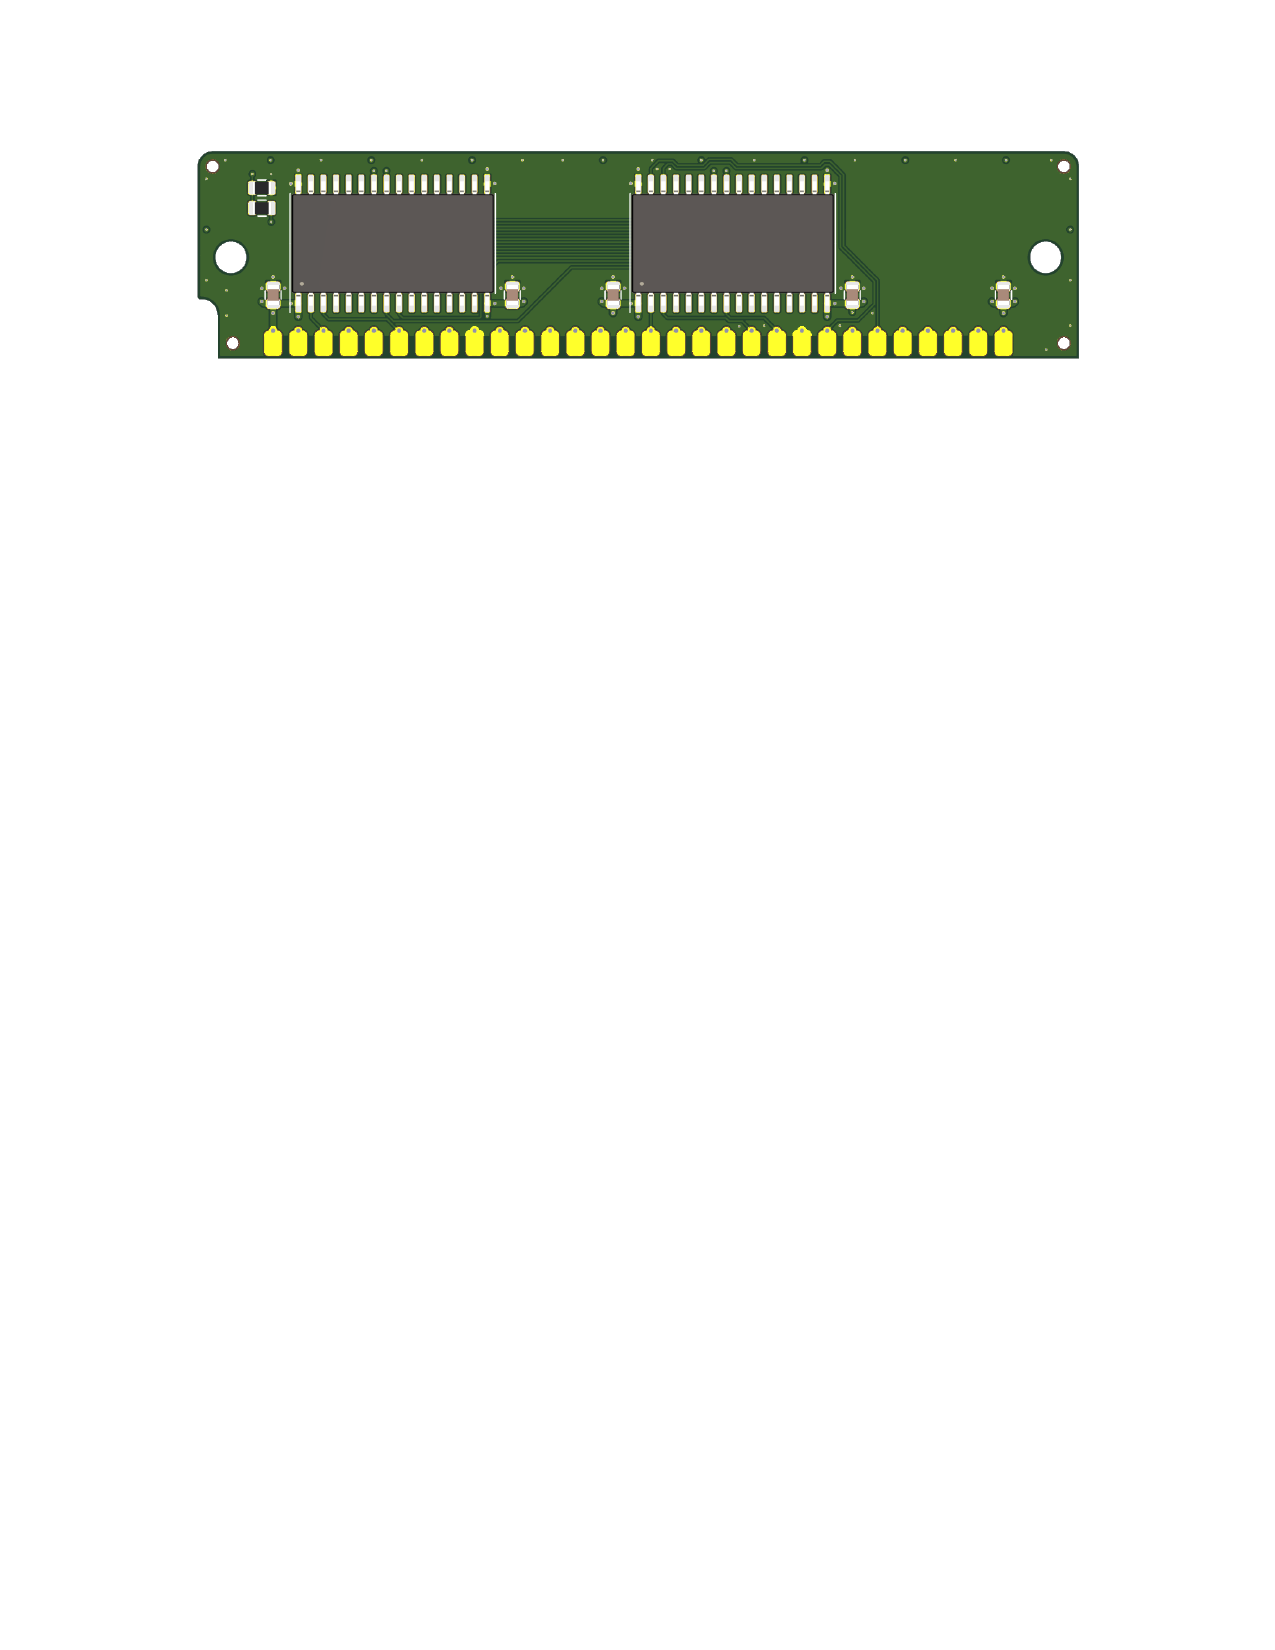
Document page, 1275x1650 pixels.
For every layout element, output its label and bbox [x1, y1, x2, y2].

picture [150, 150, 1125, 359]
